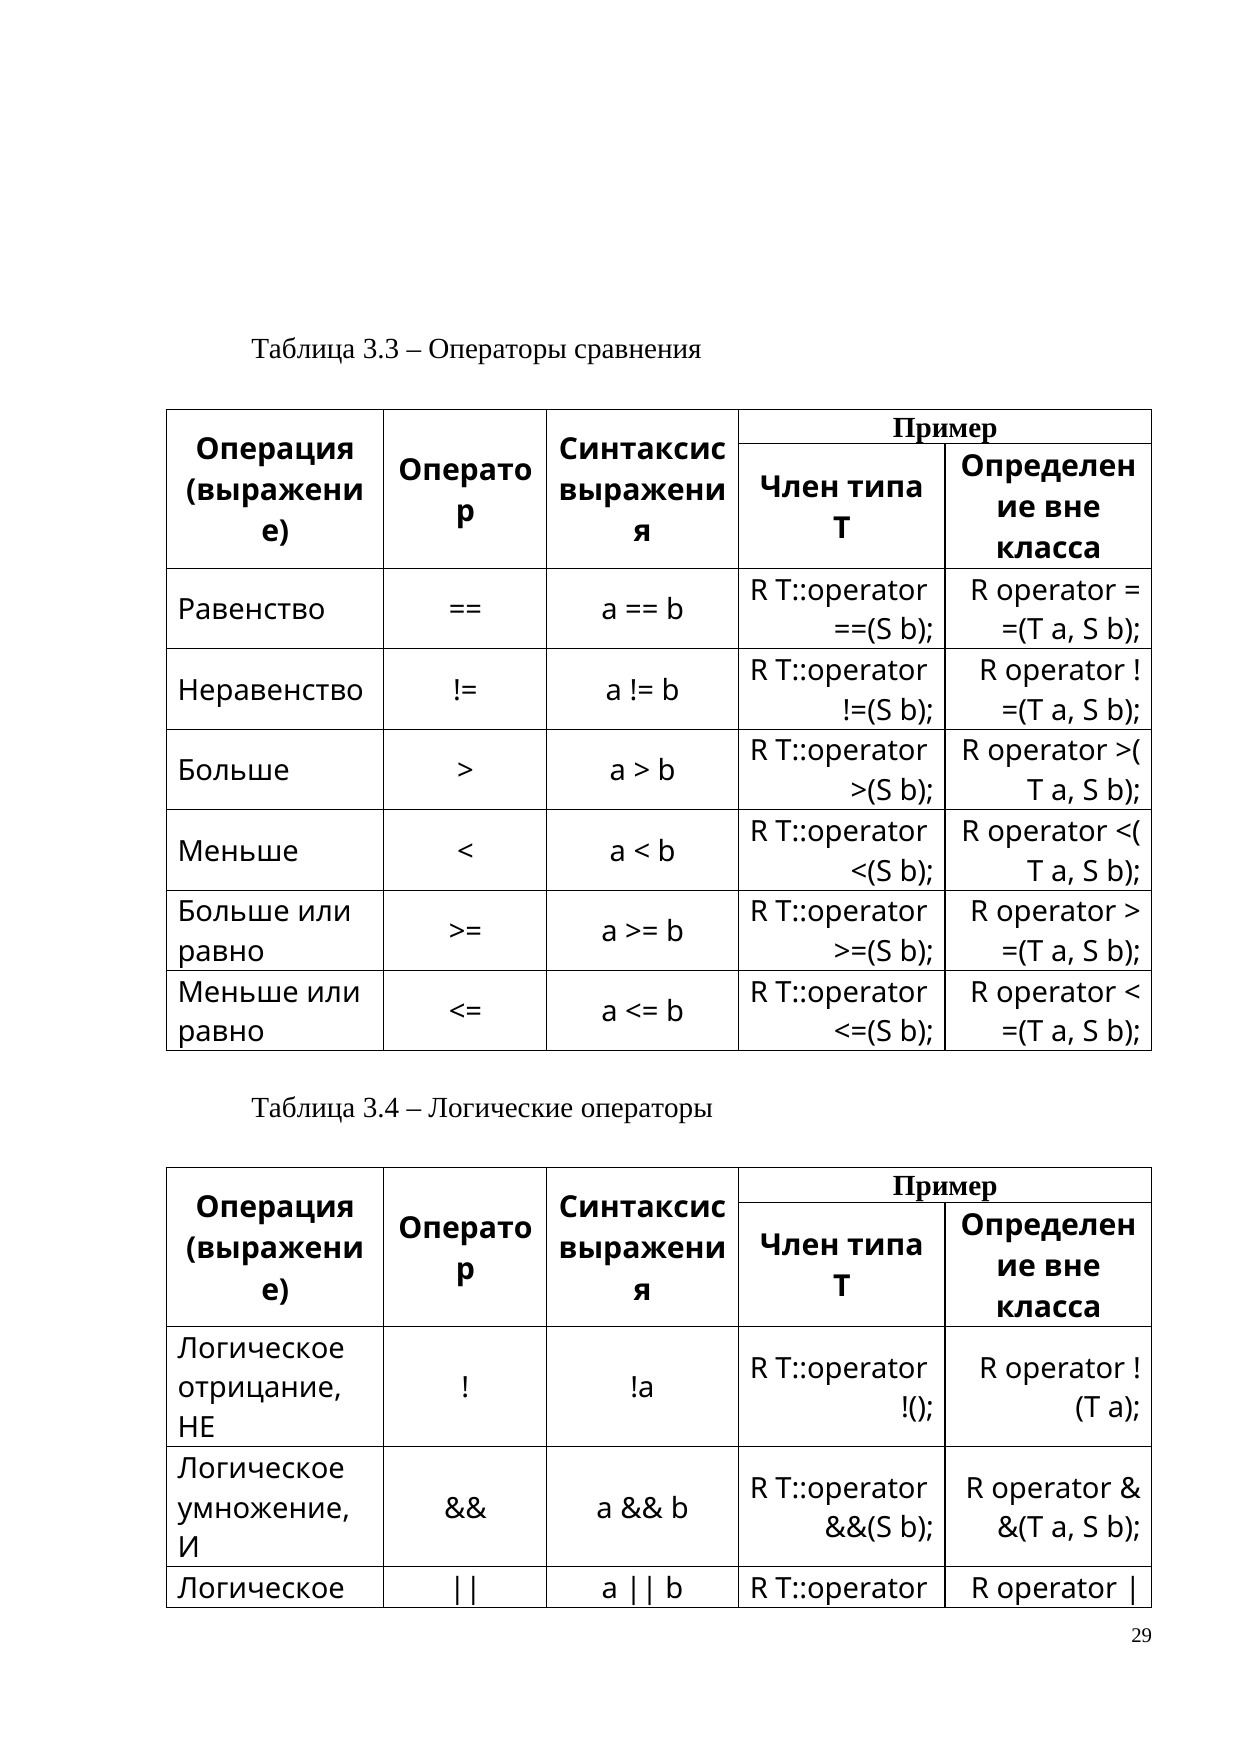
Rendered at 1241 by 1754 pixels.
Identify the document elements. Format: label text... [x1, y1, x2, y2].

table_cell a && b [547, 1447, 738, 1566]
table_cell Больше [167, 730, 383, 809]
table_cell > [384, 730, 546, 809]
table_cell R T::operator !(); [739, 1327, 944, 1446]
table_cell a != b [547, 649, 738, 729]
table_cell R T::operator ==(S b); [739, 569, 944, 648]
text Таблица 3.4 – Логические операторы [177, 1090, 1152, 1123]
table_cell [739, 1567, 944, 1607]
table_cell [946, 1567, 1151, 1607]
table_cell R operator >=(T a, S b); [946, 891, 1151, 970]
table_cell < [384, 810, 546, 889]
table_cell R operator ==(T a, S b); [946, 569, 1151, 648]
table_cell == [384, 569, 546, 648]
table_cell a || b [547, 1567, 738, 1607]
table_cell !a [547, 1327, 738, 1446]
table_header Пример [739, 1168, 1151, 1202]
table_cell R operator !=(T a, S b); [946, 649, 1151, 729]
table_cell R operator <(T a, S b); [946, 810, 1151, 889]
table_cell R operator <=(T a, S b); [946, 971, 1151, 1050]
table_cell R T::operator !=(S b); [739, 649, 944, 729]
table_cell Определение вне класса [946, 1203, 1151, 1326]
table_cell R T::operator <(S b); [739, 810, 944, 889]
table_header Операция (выражение) [167, 410, 383, 568]
table_cell a < b [547, 810, 738, 889]
table_header Оператор [384, 410, 546, 568]
table_header Операция (выражение) [167, 1168, 383, 1326]
table_cell R T::operator <=(S b); [739, 971, 944, 1050]
table_cell Логическое отрицание, НЕ [167, 1327, 383, 1446]
table_cell R operator &&(T a, S b); [946, 1447, 1151, 1566]
table_cell Меньше [167, 810, 383, 889]
table_cell >= [384, 891, 546, 970]
table_cell Меньше или равно [167, 971, 383, 1050]
table_cell R operator !(T a); [946, 1327, 1151, 1446]
table_cell && [384, 1447, 546, 1566]
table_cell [167, 1567, 383, 1607]
table_cell a > b [547, 730, 738, 809]
table_header Пример [739, 410, 1151, 443]
table_header Синтаксис выражения [547, 1168, 738, 1326]
table_cell != [384, 649, 546, 729]
table_cell Больше или равно [167, 891, 383, 970]
table_cell R T::operator >(S b); [739, 730, 944, 809]
table_cell R T::operator >=(S b); [739, 891, 944, 970]
table_header Оператор [384, 1168, 546, 1326]
table_cell Логическое умножение, И [167, 1447, 383, 1566]
table_cell Неравенство [167, 649, 383, 729]
table_cell Член типа T [739, 444, 944, 568]
table_cell a == b [547, 569, 738, 648]
table_cell Равенство [167, 569, 383, 648]
table_cell R T::operator &&(S b); [739, 1447, 944, 1566]
text Таблица 3.3 – Операторы сравнения [177, 332, 1152, 365]
table_cell Определение вне класса [946, 444, 1151, 568]
table_cell ! [384, 1327, 546, 1446]
table_header Синтаксис выражения [547, 410, 738, 568]
table_cell || [384, 1567, 546, 1607]
table_cell Член типа T [739, 1203, 944, 1326]
table_cell a <= b [547, 971, 738, 1050]
table_cell <= [384, 971, 546, 1050]
table_cell R operator >(T a, S b); [946, 730, 1151, 809]
table_cell a >= b [547, 891, 738, 970]
